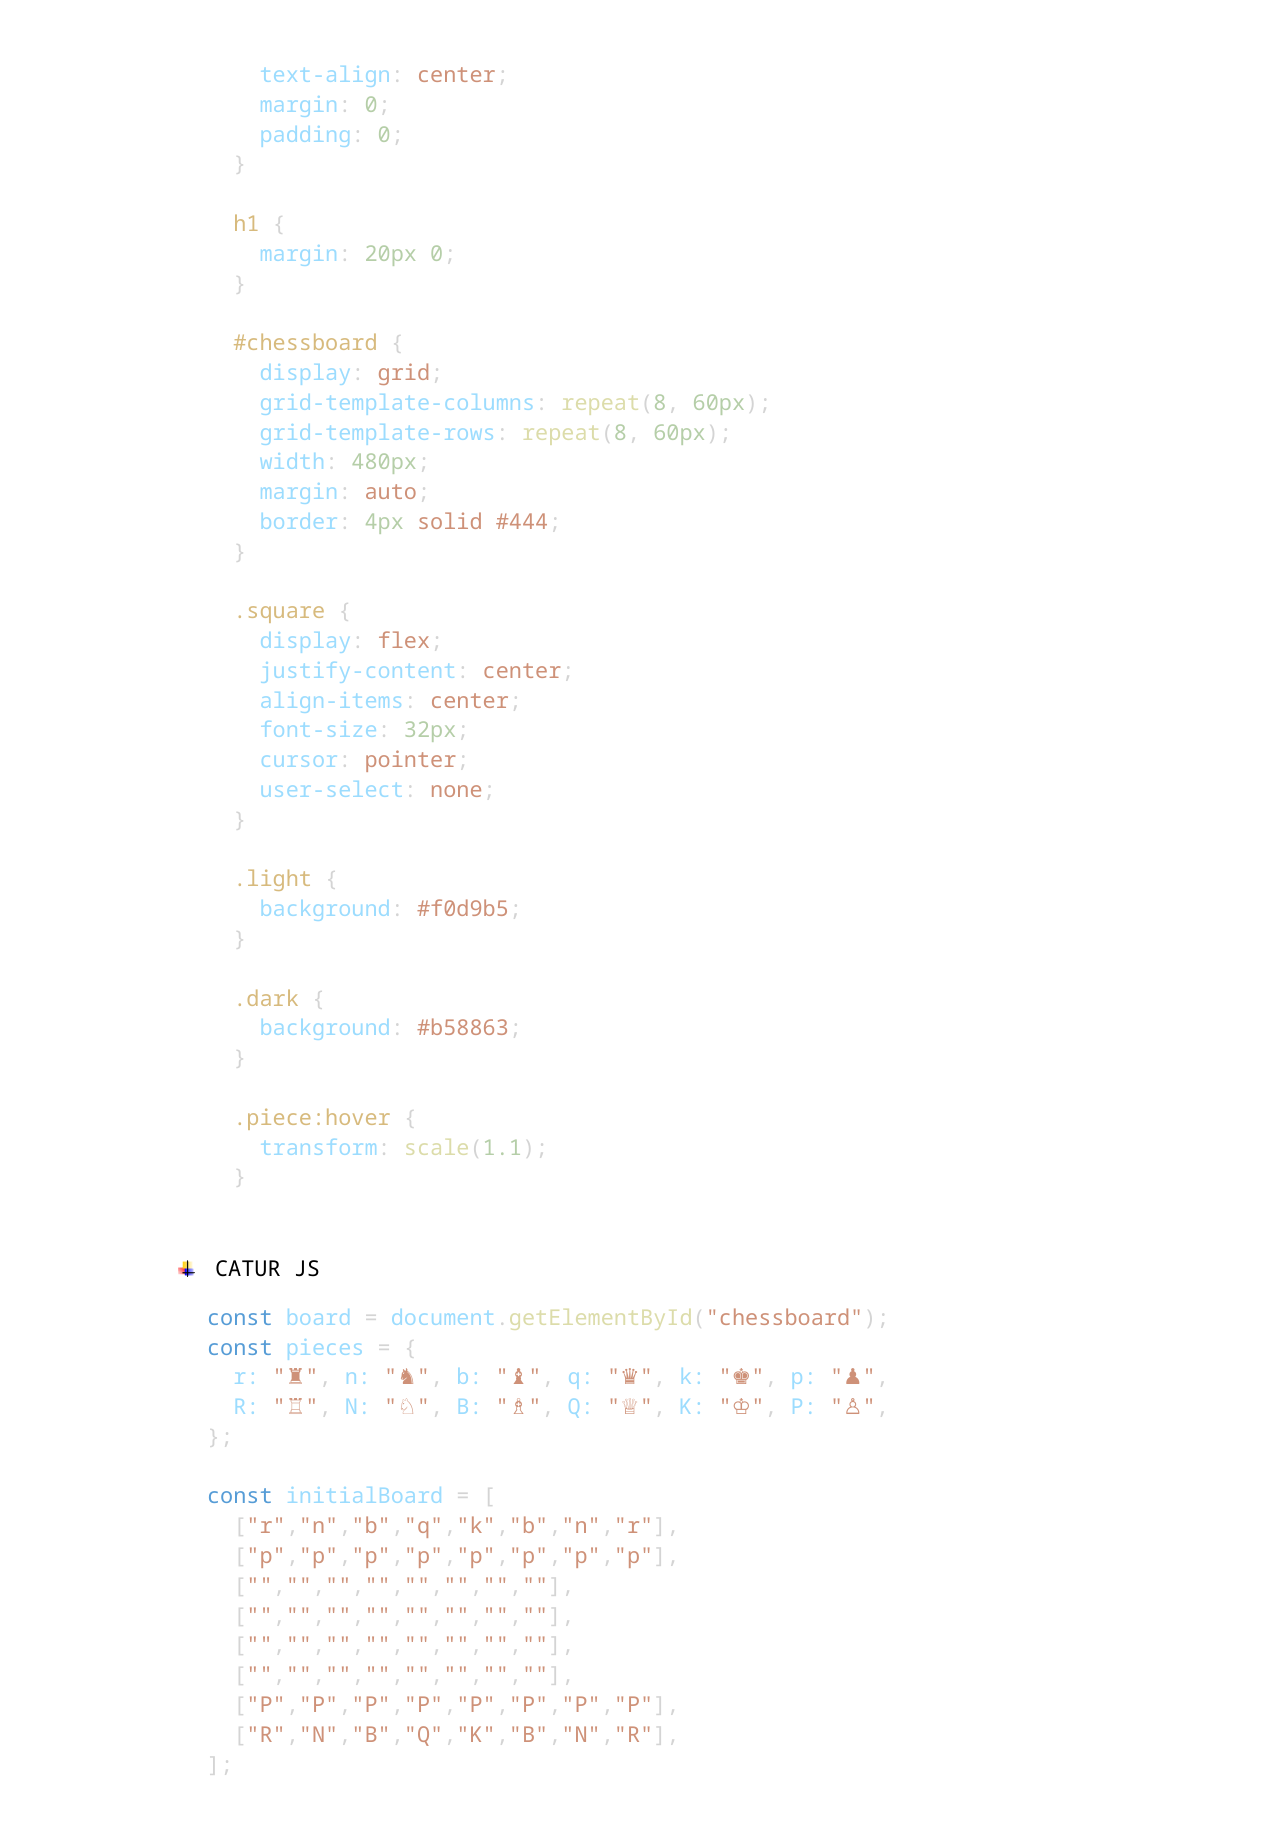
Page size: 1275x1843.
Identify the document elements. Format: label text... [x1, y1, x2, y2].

text #chessboard { [177, 327, 1216, 357]
text margin: auto; [177, 476, 1216, 506]
text }; [207, 1421, 1216, 1451]
text user-select: none; [177, 774, 1216, 804]
text font-size: 32px; [177, 714, 1216, 744]
text ["","","","","","","",""], [207, 1659, 1216, 1689]
text margin: 0; [177, 89, 1216, 119]
text ]; [207, 1749, 1216, 1778]
text } [177, 804, 1216, 834]
list CATUR JS [177, 1253, 1216, 1283]
text ["","","","","","","",""], [207, 1570, 1216, 1600]
text const initialBoard = [ [207, 1481, 1216, 1510]
text .square { [177, 595, 1216, 625]
text padding: 0; [177, 119, 1216, 148]
text width: 480px; [177, 446, 1216, 476]
text text-align: center; [177, 59, 1216, 89]
text transform: scale(1.1); [177, 1132, 1216, 1161]
text align-items: center; [177, 685, 1216, 714]
text } [177, 536, 1216, 566]
text } [177, 148, 1216, 178]
text border: 4px solid #444; [177, 506, 1216, 536]
picture [178, 1259, 195, 1277]
text } [177, 1161, 1216, 1191]
text ["","","","","","","",""], [207, 1600, 1216, 1629]
text ["R","N","B","Q","K","B","N","R"], [207, 1719, 1216, 1749]
text justify-content: center; [177, 655, 1216, 685]
text } [177, 268, 1216, 297]
text R: "♖", N: "♘", B: "♗", Q: "♕", K: "♔", P: "♙", [207, 1391, 1216, 1421]
text .piece:hover { [177, 1102, 1216, 1132]
text } [177, 923, 1216, 953]
text display: flex; [177, 625, 1216, 655]
text ["","","","","","","",""], [207, 1629, 1216, 1659]
text grid-template-rows: repeat(8, 60px); [177, 417, 1216, 446]
text background: #b58863; [177, 1012, 1216, 1042]
text h1 { [177, 208, 1216, 238]
text margin: 20px 0; [177, 238, 1216, 268]
text .light { [177, 863, 1216, 893]
text ["P","P","P","P","P","P","P","P"], [207, 1689, 1216, 1719]
text cursor: pointer; [177, 744, 1216, 774]
text const pieces = { [207, 1332, 1216, 1361]
text const board = document.getElementById("chessboard"); [207, 1302, 1216, 1332]
text } [177, 1042, 1216, 1072]
text grid-template-columns: repeat(8, 60px); [177, 387, 1216, 417]
text display: grid; [177, 357, 1216, 387]
text .dark { [177, 983, 1216, 1012]
text ["p","p","p","p","p","p","p","p"], [207, 1540, 1216, 1570]
text background: #f0d9b5; [177, 893, 1216, 923]
text ["r","n","b","q","k","b","n","r"], [207, 1510, 1216, 1540]
text r: "♜", n: "♞", b: "♝", q: "♛", k: "♚", p: "♟", [207, 1361, 1216, 1391]
